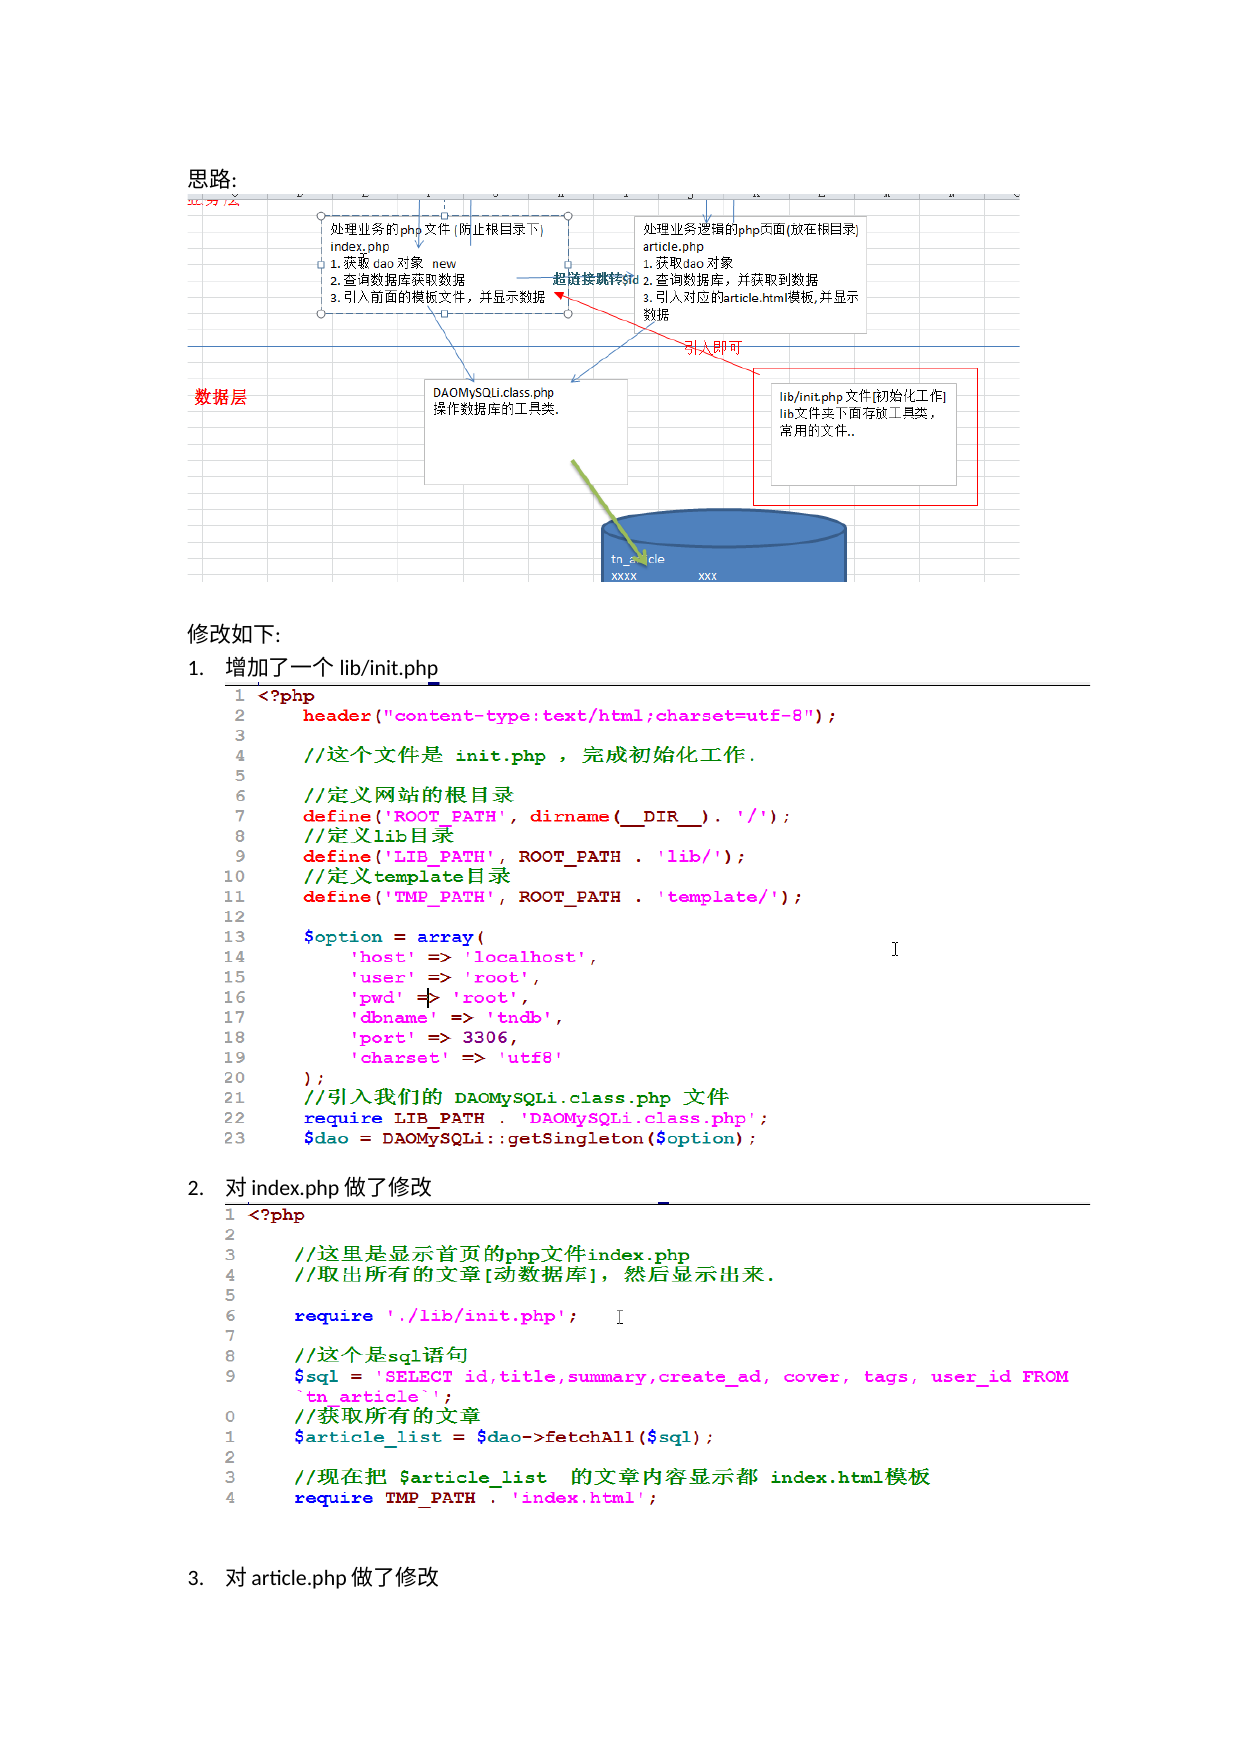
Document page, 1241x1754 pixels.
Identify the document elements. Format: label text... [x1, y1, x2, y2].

text 思路: [187, 162, 1053, 194]
picture [225, 1202, 1091, 1529]
picture [225, 682, 1091, 1158]
list 对article.php 做了修改 [187, 1559, 1053, 1592]
list 增加了一个 lib/init.php [187, 649, 1053, 682]
picture [187, 194, 1020, 582]
list 对index.php 做了修改 [187, 1169, 1053, 1202]
text 修改如下: [187, 617, 1053, 649]
